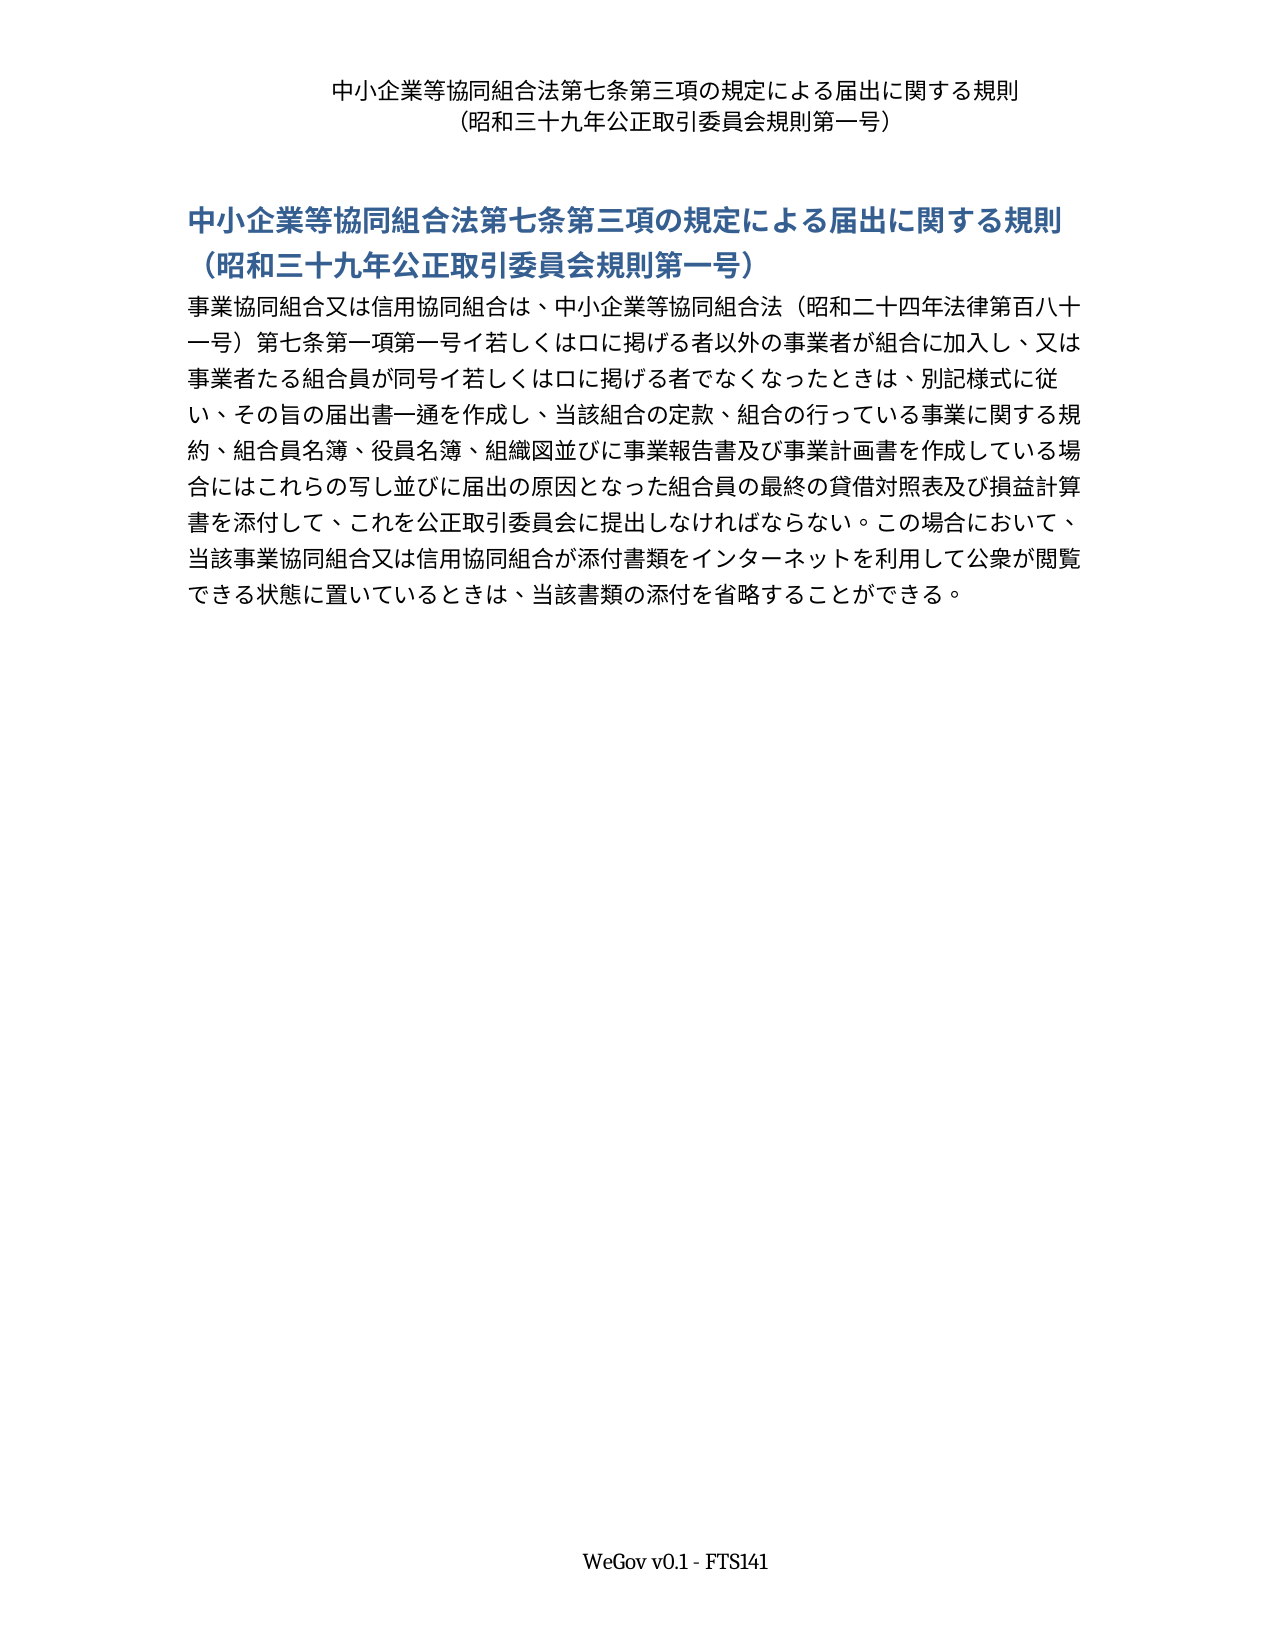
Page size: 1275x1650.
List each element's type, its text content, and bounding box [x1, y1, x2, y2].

text 事業協同組合又は信用協同組合は、中小企業等協同組合法（昭和二十四年法律第百八十一号）第七条第一項第一号イ若しくはロに掲げる者以外の事業者が組合に加入し、又は事業者たる組合員が同号イ若しくはロに掲げる者でなくなったときは、別記様式に従い、その旨の届出書一通を作成し、当該組合の定款、組合の行っている事業に関する規約、組合員名簿、役員名簿、組織図並びに事業報告書及び事業計画書を作成している場合にはこれらの写し並びに届出の原因となった組合員の最終の貸借対照表及び損益計算書を添付して、これを公正取引委員会に提出しなければならない。この場合において、当該事業協同組合又は信用協同組合が添付書類をインターネットを利用して公衆が閲覧できる状態に置いているときは、当該書類の添付を省略することができる。 [187, 291, 1087, 610]
subtitle 中小企業等協同組合法第七条第三項の規定による届出に関する規則 （昭和三十九年公正取引委員会規則第一号） [187, 200, 1087, 285]
